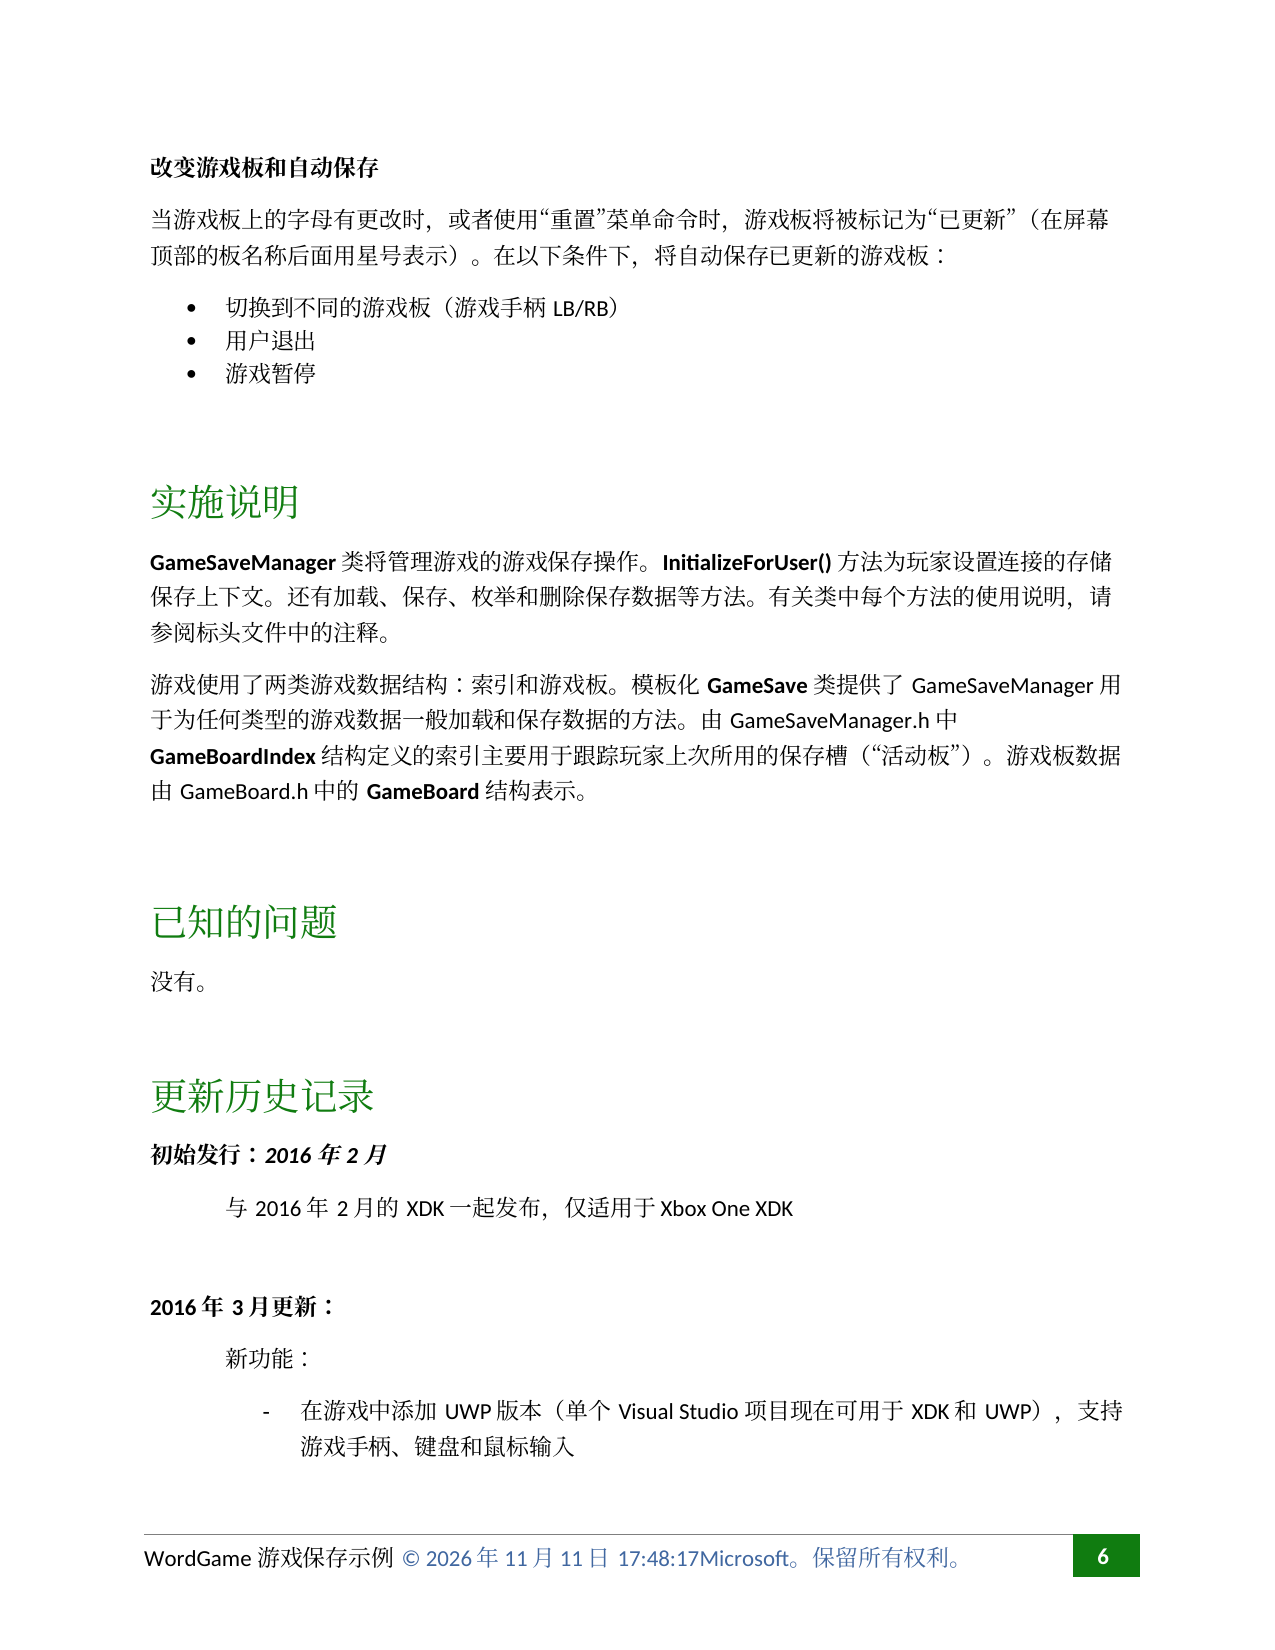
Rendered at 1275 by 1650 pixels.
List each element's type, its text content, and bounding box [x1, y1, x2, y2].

text 新功能： [225, 1341, 1125, 1374]
list 游戏暂停 [187, 356, 1125, 389]
text 当游戏板上的字母有更改时，或者使用“重置”菜单命令时，游戏板将被标记为“已更新”（在屏幕顶部的板名称后面用星号表示）。在以下条件下，将自动保存已更新的游戏板： [150, 202, 1125, 271]
text 没有。 [150, 964, 1125, 1027]
list 用户退出 [187, 323, 1125, 356]
text 游戏使用了两类游戏数据结构：索引和游戏板。模板化 GameSave 类提供了 GameSaveManager 用于为任何类型的游戏数据一般加载和保存数据的方法。由 GameSaveManager.h 中 GameBoardIndex 结构定义的索引主要用于跟踪玩家上次所用的保存槽（“活动板”）。游戏板数据由 GameBoard.h 中的 GameBoard 结构表示。 [150, 667, 1125, 806]
text 与 2016 年 2 月的 XDK 一起发布，仅适用于Xbox One XDK [225, 1189, 1125, 1222]
list 切换到不同的游戏板（游戏手柄 LB/RB） [187, 290, 1125, 323]
subtitle 更新历史记录 [150, 1067, 1125, 1121]
subtitle 已知的问题 [150, 893, 1125, 947]
text 改变游戏板和自动保存 [150, 150, 1125, 183]
list 在游戏中添加 UWP 版本（单个 Visual Studio 项目现在可用于 XDK 和 UWP），支持游戏手柄、键盘和鼠标输入 [262, 1393, 1125, 1462]
text 初始发行：2016 年 2 月 [150, 1137, 1125, 1170]
text 2016 年 3 月更新： [150, 1289, 1125, 1322]
text GameSaveManager 类将管理游戏的游戏保存操作。InitializeForUser() 方法为玩家设置连接的存储保存上下文。还有加载、保存、枚举和删除保存数据等方法。有关类中每个方法的使用说明，请参阅标头文件中的注释。 [150, 544, 1125, 648]
subtitle 实施说明 [150, 473, 1125, 527]
